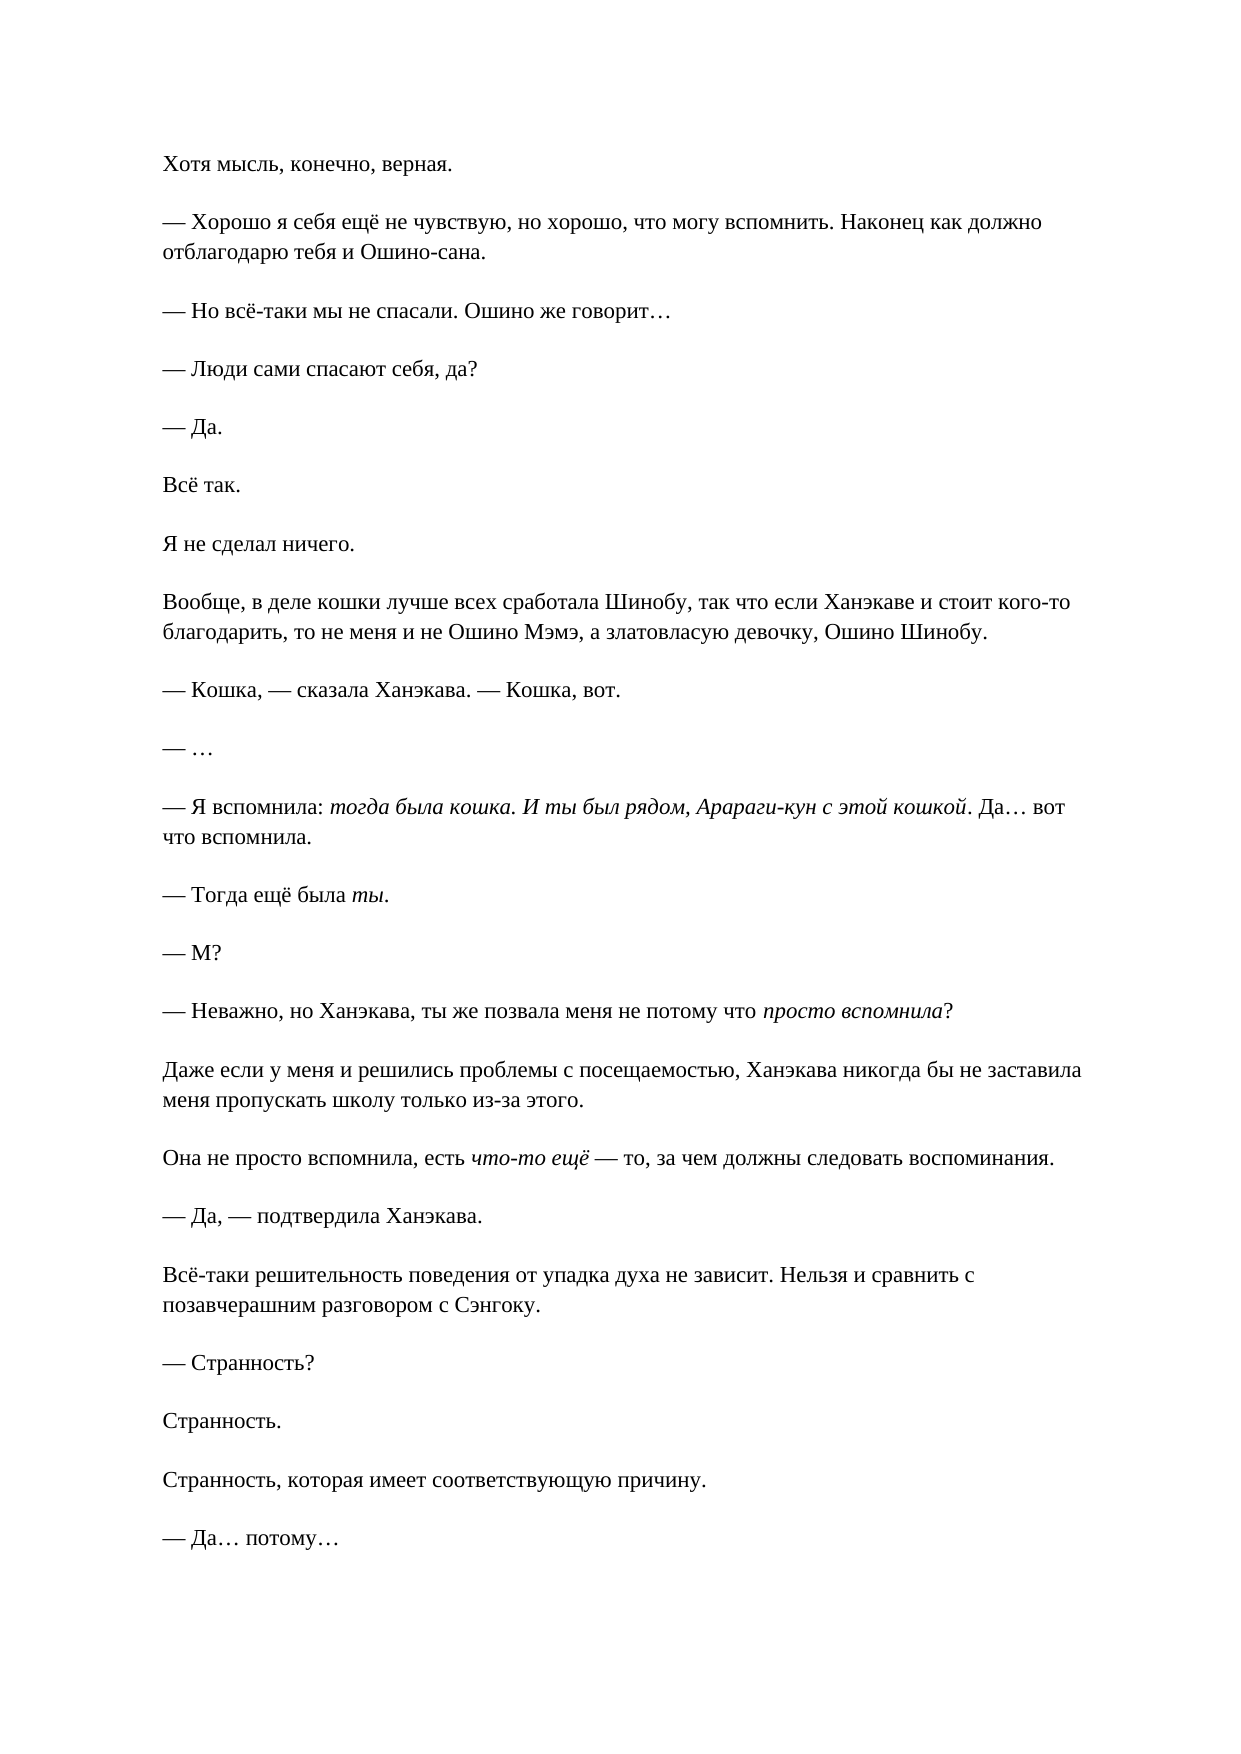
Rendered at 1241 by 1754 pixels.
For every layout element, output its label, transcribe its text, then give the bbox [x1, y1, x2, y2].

text — Кошка, — сказала Ханэкава. — Кошка, вот. [162, 676, 1090, 703]
text Хотя мысль, конечно, верная. [162, 150, 1090, 176]
text Странность. [162, 1407, 1090, 1434]
text — Но всё-таки мы не спасали. Ошино же говорит… [162, 297, 1090, 323]
text — Да, — подтвердила Ханэкава. [162, 1202, 1090, 1229]
text — Хорошо я себя ещё не чувствую, но хорошо, что могу вспомнить. Наконец как должно отблагодарю тебя и Ошино-сана. [162, 208, 1090, 265]
text — Я вспомнила: тогда была кошка. И ты был рядом, Арараги-кун с этой кошкой. Да… вот что вспомнила. [162, 793, 1090, 849]
text — Люди сами спасают себя, да? [162, 355, 1090, 381]
text Я не сделал ничего. [162, 529, 1090, 556]
text — М? [162, 939, 1090, 966]
text — Странность? [162, 1349, 1090, 1376]
text — Неважно, но Ханэкава, ты же позвала меня не потому что просто вспомнила? [162, 998, 1090, 1024]
text — Тогда ещё была ты. [162, 881, 1090, 907]
text — … [162, 734, 1090, 761]
text Всё-таки решительность поведения от упадка духа не зависит. Нельзя и сравнить с позавчерашним разговором с Сэнгоку. [162, 1261, 1090, 1317]
text Всё так. [162, 471, 1090, 498]
text Даже если у меня и решились проблемы с посещаемостью, Ханэкава никогда бы не заставила меня пропускать школу только из-за этого. [162, 1056, 1090, 1112]
text — Да. [162, 413, 1090, 439]
text — Да… потому… [162, 1524, 1090, 1550]
text Вообще, в деле кошки лучше всех сработала Шинобу, так что если Ханэкаве и стоит кого-то благодарить, то не меня и не Ошино Мэмэ, а златовласую девочку, Ошино Шинобу. [162, 588, 1090, 644]
text Она не просто вспомнила, есть что-то ещё — то, за чем должны следовать воспоминания. [162, 1144, 1090, 1171]
text Странность, которая имеет соответствующую причину. [162, 1466, 1090, 1492]
